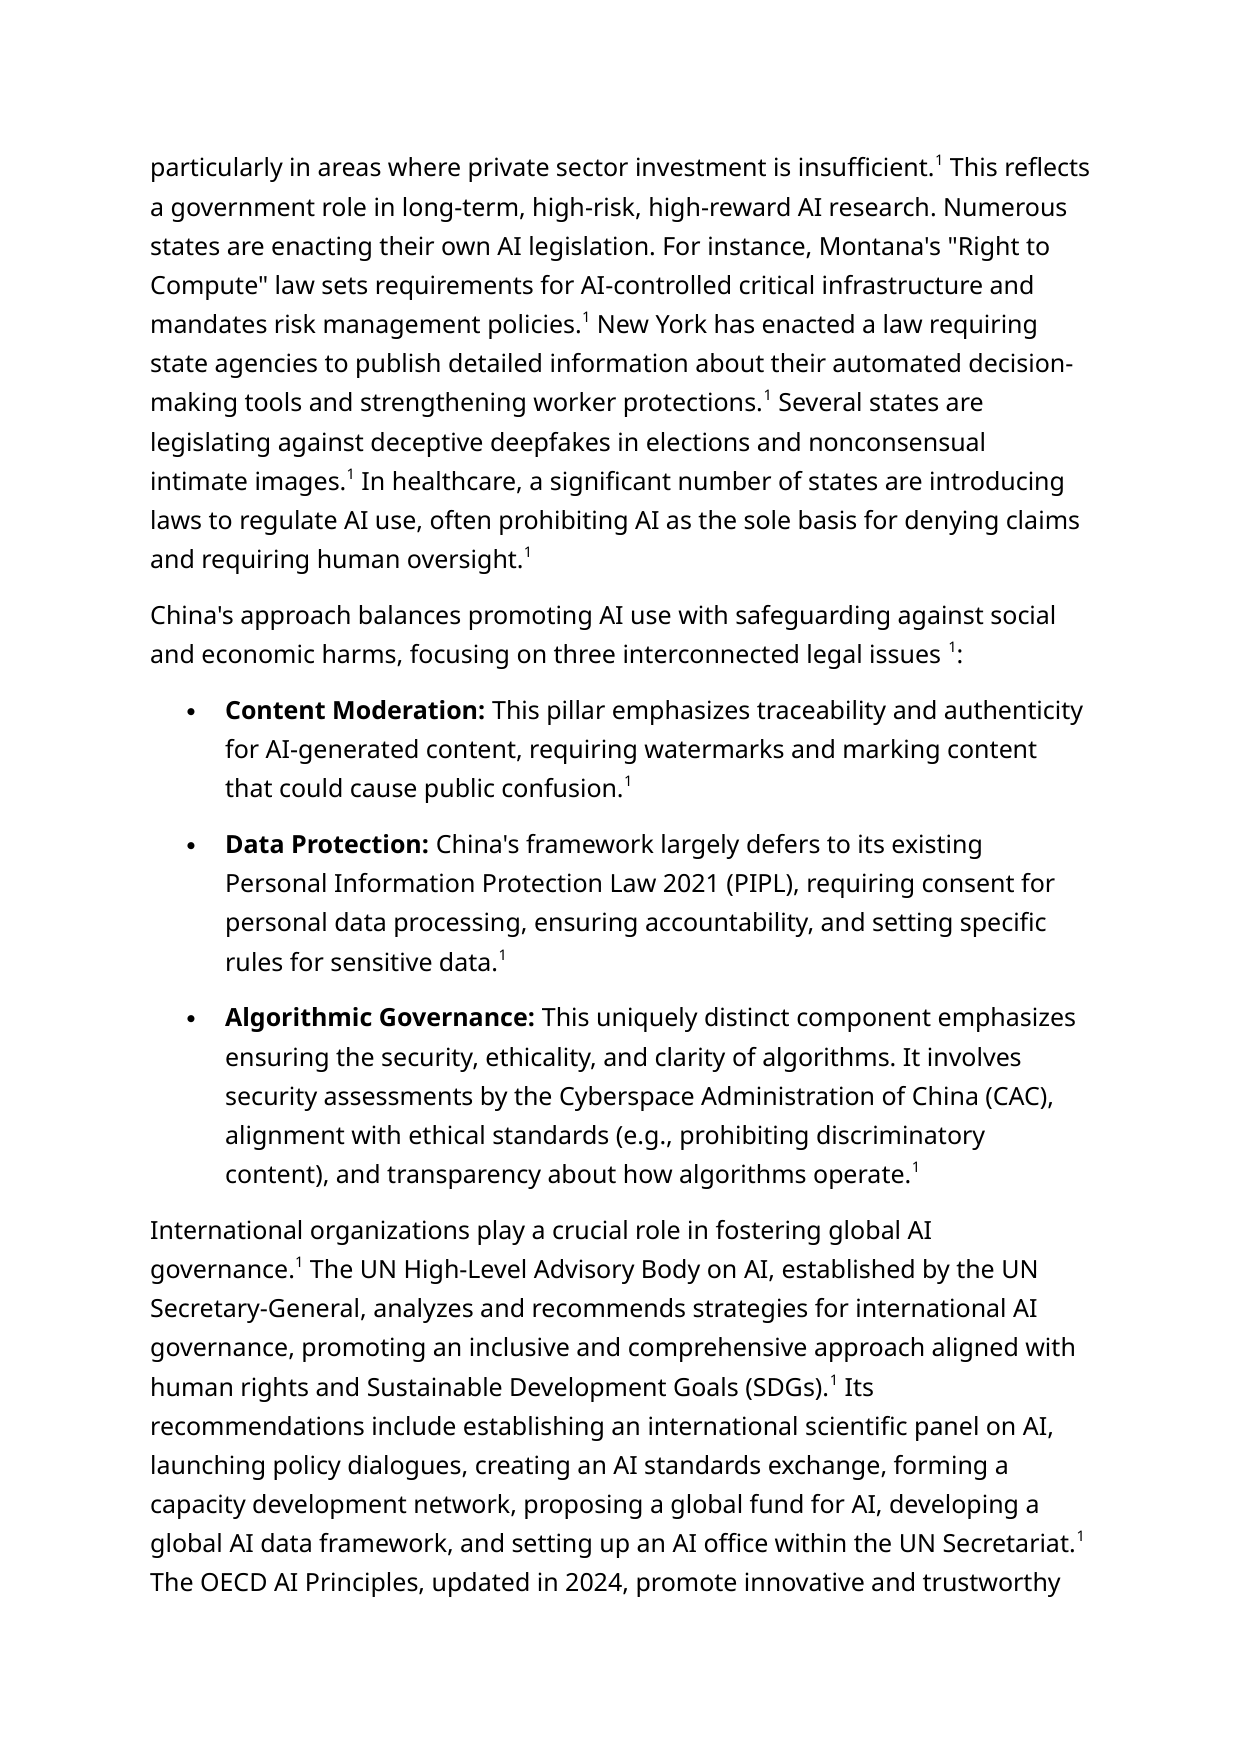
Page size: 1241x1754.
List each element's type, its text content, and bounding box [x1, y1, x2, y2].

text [150, 1212, 1090, 1599]
list Content Moderation: This pillar emphasizes traceability and authenticity for AI-generated content, requiring watermarks and marking content that could cause public confusion.1 [187, 692, 1090, 805]
text China's approach balances promoting AI use with safeguarding against social and economic harms, focusing on three interconnected legal issues 1: [150, 597, 1090, 671]
list Data Protection: China's framework largely defers to its existing Personal Information Protection Law 2021 (PIPL), requiring consent for personal data processing, ensuring accountability, and setting specific rules for sensitive data.1 [187, 827, 1090, 978]
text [150, 150, 1090, 576]
list Algorithmic Governance: This uniquely distinct component emphasizes ensuring the security, ethicality, and clarity of algorithms. It involves security assessments by the Cyberspace Administration of China (CAC), alignment with ethical standards (e.g., prohibiting discriminatory content), and transparency about how algorithms operate.1 [187, 1000, 1090, 1191]
